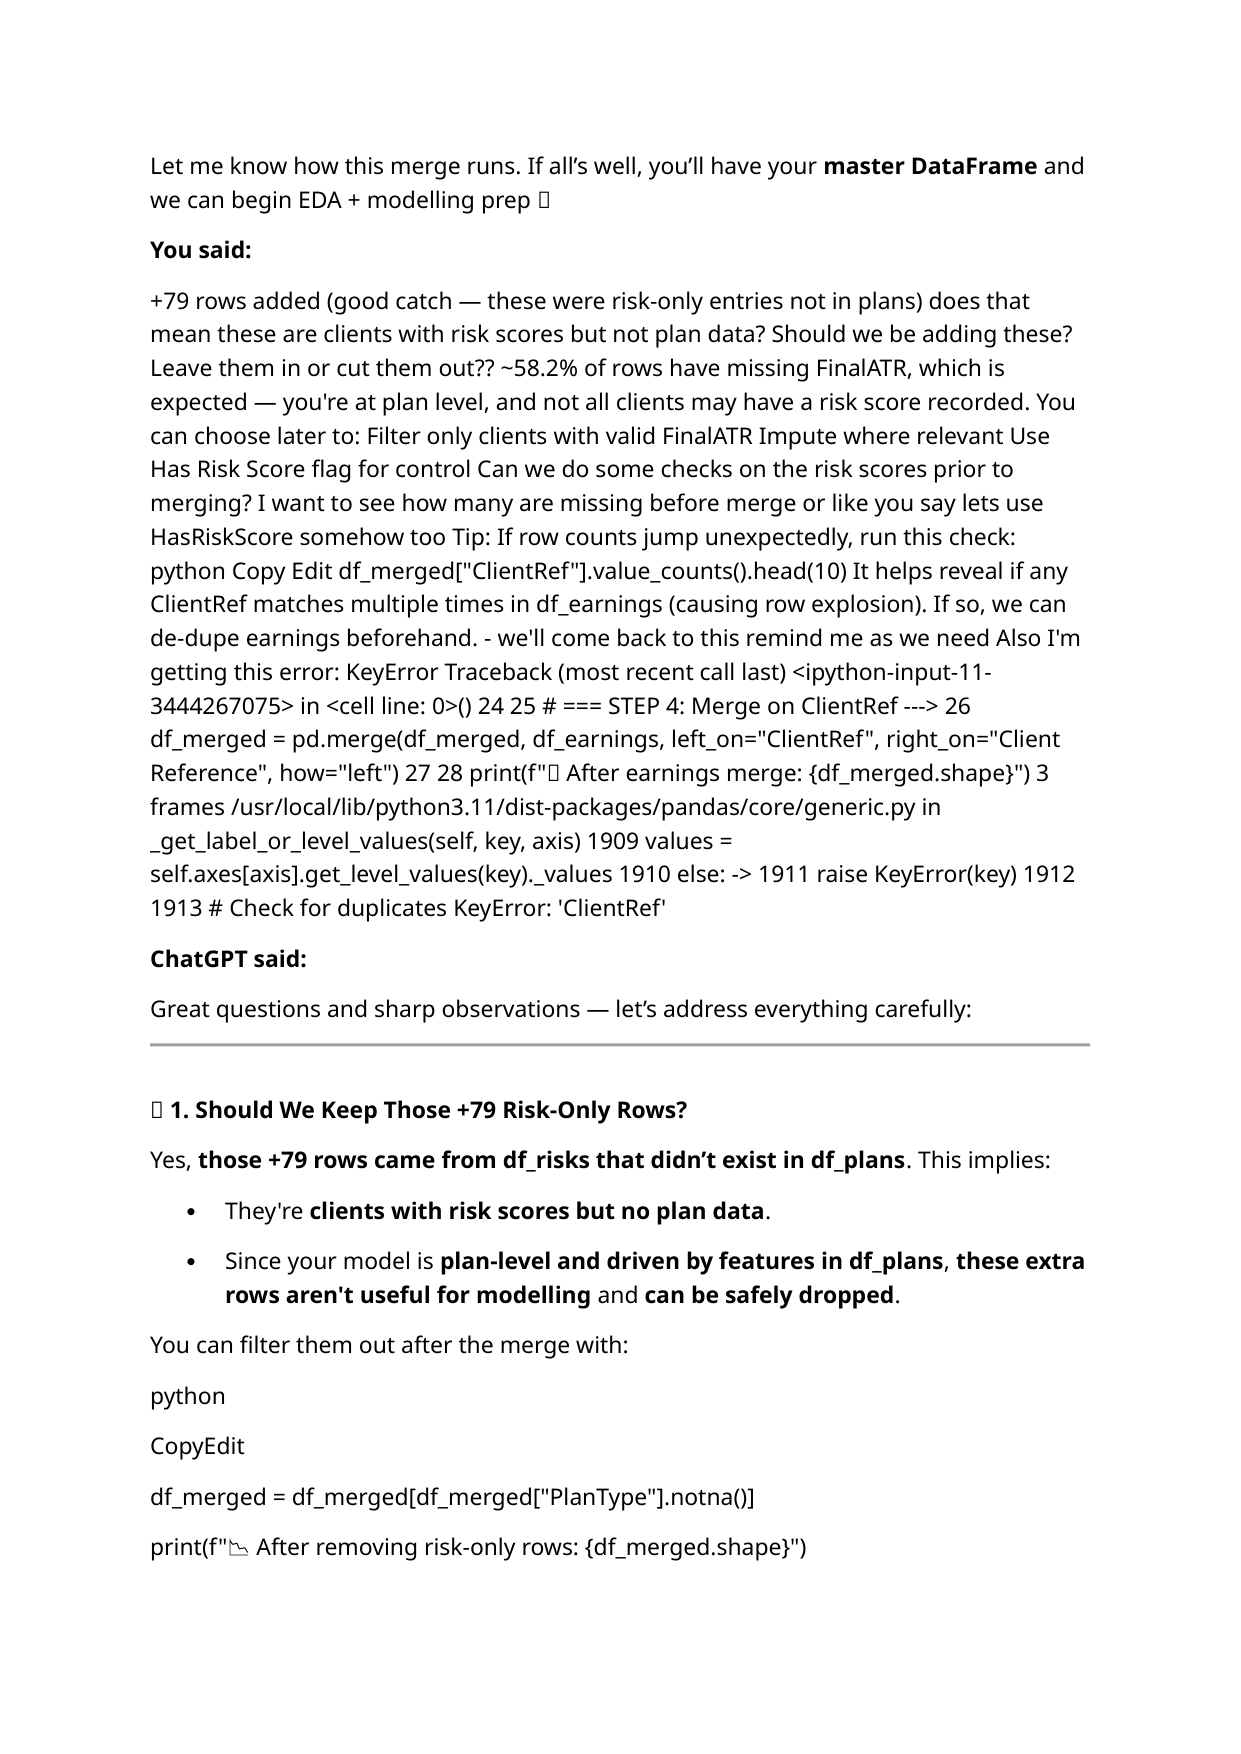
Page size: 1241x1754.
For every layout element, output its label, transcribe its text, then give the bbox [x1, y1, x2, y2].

text df_merged = df_merged[df_merged["PlanType"].notna()] [150, 1480, 1090, 1512]
text ChatGPT said: [150, 942, 1090, 974]
list They're clients with risk scores but no plan data. [187, 1194, 1090, 1226]
text You can filter them out after the merge with: [150, 1329, 1090, 1360]
text Let me know how this merge runs. If all’s well, you’ll have your master DataFrame and we can begin EDA + modelling prep 🚀 [150, 150, 1090, 215]
text print(f"📉 After removing risk-only rows: {df_merged.shape}") [150, 1531, 1090, 1562]
text 🔎 1. Should We Keep Those +79 Risk-Only Rows? [150, 1094, 1090, 1125]
text python [150, 1379, 1090, 1411]
text +79 rows added (good catch — these were risk-only entries not in plans) does that mean these are clients with risk scores but not plan data? Should we be adding these? Leave them in or cut them out?? ~58.2% of rows have missing FinalATR, which is expected — you're at plan level, and not all clients may have a risk score recorded. You can choose later to: Filter only clients with valid FinalATR Impute where relevant Use Has Risk Score flag for control Can we do some checks on the risk scores prior to merging? I want to see how many are missing before merge or like you say lets use HasRiskScore somehow too Tip: If row counts jump unexpectedly, run this check: python Copy Edit df_merged["ClientRef"].value_counts().head(10) It helps reveal if any ClientRef matches multiple times in df_earnings (causing row explosion). If so, we can de-dupe earnings beforehand. - we'll come back to this remind me as we need Also I'm getting this error: KeyError Traceback (most recent call last) <ipython-input-11-3444267075> in <cell line: 0>() 24 25 # === STEP 4: Merge on ClientRef ---> 26 df_merged = pd.merge(df_merged, df_earnings, left_on="ClientRef", right_on="Client Reference", how="left") 27 28 print(f"✅ After earnings merge: {df_merged.shape}") 3 frames /usr/local/lib/python3.11/dist-packages/pandas/core/generic.py in _get_label_or_level_values(self, key, axis) 1909 values = self.axes[axis].get_level_values(key)._values 1910 else: -> 1911 raise KeyError(key) 1912 1913 # Check for duplicates KeyError: 'ClientRef' [150, 284, 1090, 923]
text You said: [150, 234, 1090, 265]
text CopyEdit [150, 1430, 1090, 1461]
list Since your model is plan-level and driven by features in df_plans, these extra rows aren't useful for modelling and can be safely dropped. [187, 1245, 1090, 1310]
text Yes, those +79 rows came from df_risks that didn’t exist in df_plans. This implies: [150, 1144, 1090, 1175]
text Great questions and sharp observations — let’s address everything carefully: [150, 993, 1090, 1024]
